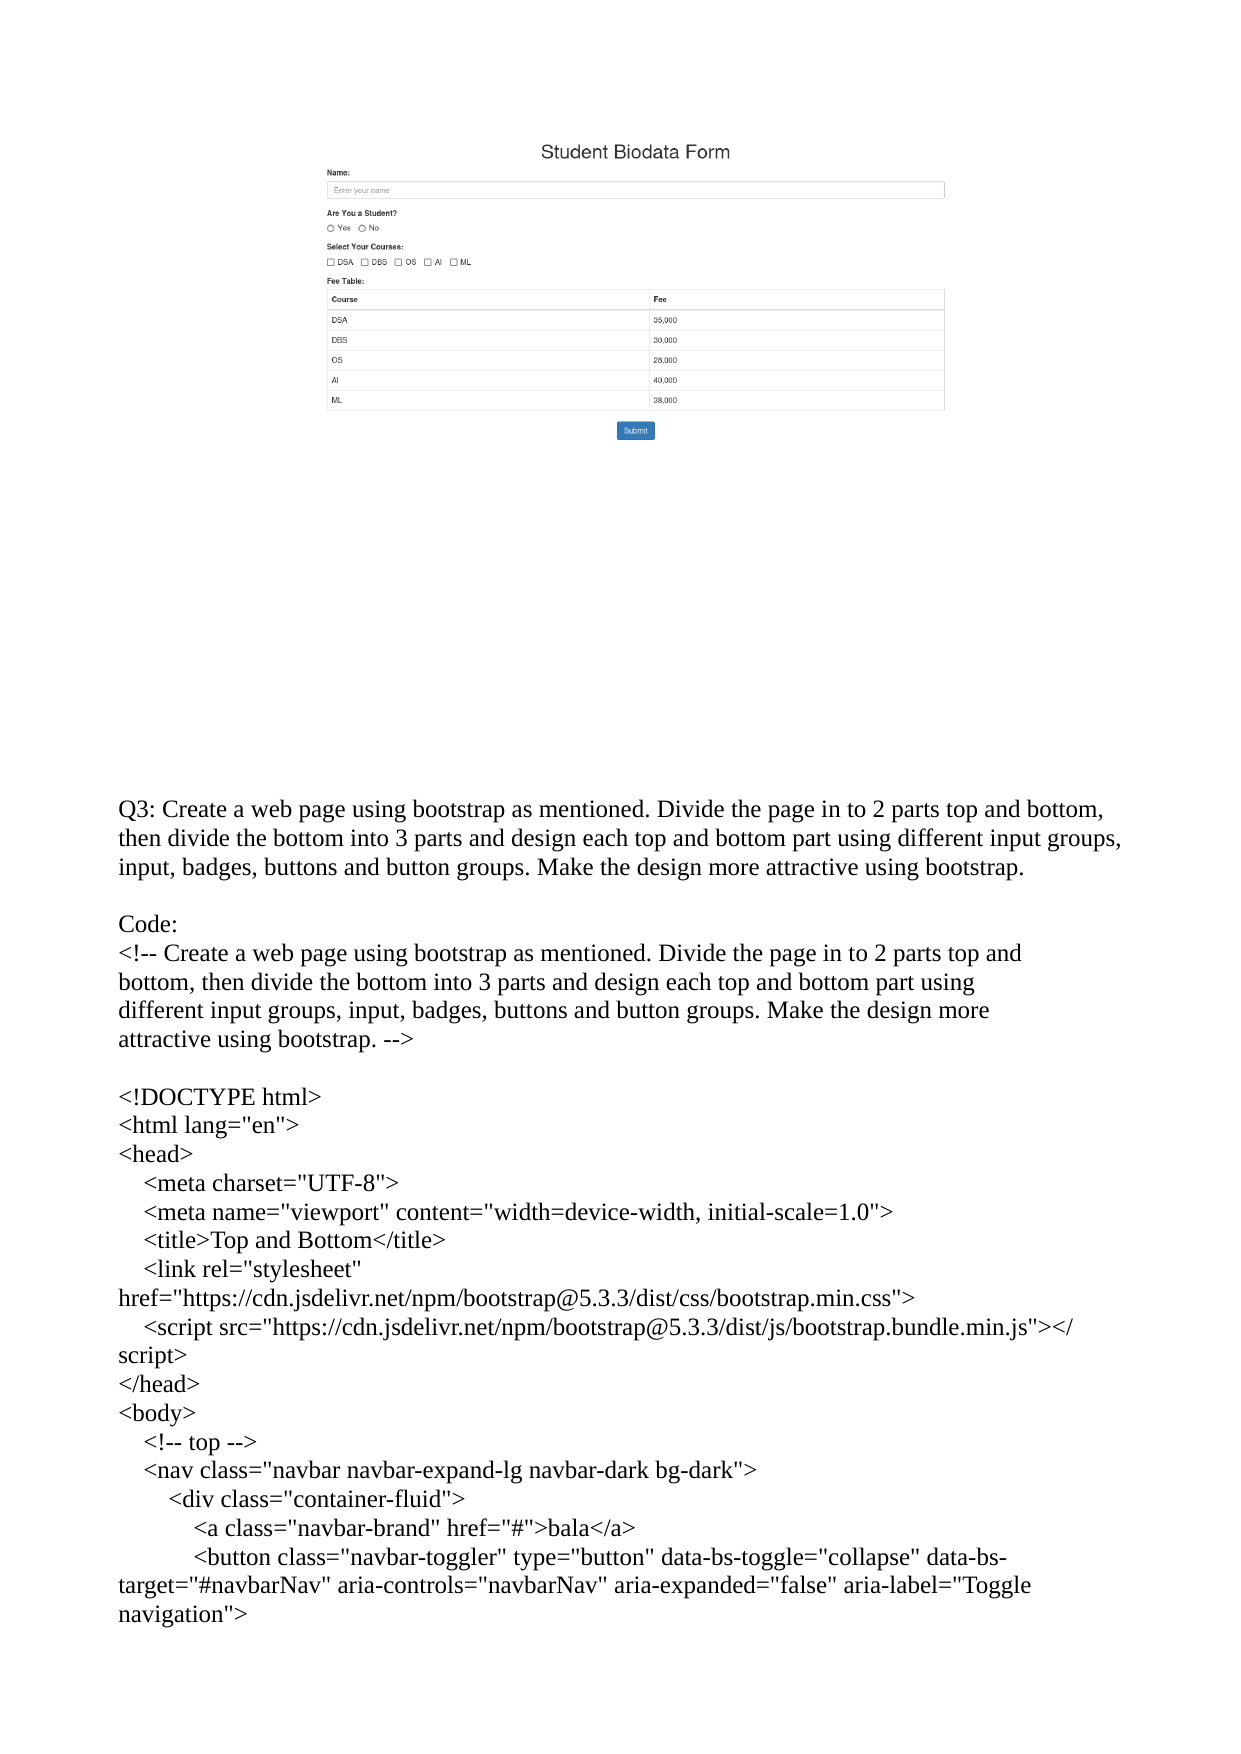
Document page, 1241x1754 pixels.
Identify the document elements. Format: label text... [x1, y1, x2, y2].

text Code: [118, 909, 1122, 938]
text <meta name="viewport" content="width=device-width, initial-scale=1.0"> [118, 1197, 1122, 1226]
text attractive using bootstrap. --> [118, 1024, 1122, 1053]
text <html lang="en"> [118, 1111, 1122, 1139]
text </head> [118, 1369, 1122, 1398]
text <!-- Create a web page using bootstrap as mentioned. Divide the page in to 2 parts top and [118, 938, 1122, 967]
text <nav class="navbar navbar-expand-lg navbar-dark bg-dark"> [118, 1456, 1122, 1484]
text Q3: Create a web page using bootstrap as mentioned. Divide the page in to 2 parts top and bottom, then divide the bottom into 3 parts and design each top and bottom part using different input groups, input, badges, buttons and button groups. Make the design more attractive using bootstrap. [118, 794, 1122, 881]
text <button class="navbar-toggler" type="button" data-bs-toggle="collapse" data-bs-target="#navbarNav" aria-controls="navbarNav" aria-expanded="false" aria-label="Toggle navigation"> [118, 1542, 1122, 1628]
text <title>Top and Bottom</title> [118, 1226, 1122, 1254]
text <!DOCTYPE html> [118, 1082, 1122, 1111]
text <meta charset="UTF-8"> [118, 1168, 1122, 1197]
text different input groups, input, badges, buttons and button groups. Make the design more [118, 996, 1122, 1024]
text <body> [118, 1398, 1122, 1427]
text <!-- top --> [118, 1427, 1122, 1456]
text <head> [118, 1139, 1122, 1168]
text <script src="https://cdn.jsdelivr.net/npm/bootstrap@5.3.3/dist/js/bootstrap.bundle.min.js"></script> [118, 1312, 1122, 1369]
text bottom, then divide the bottom into 3 parts and design each top and bottom part using [118, 967, 1122, 996]
picture [133, 129, 1138, 651]
text <a class="navbar-brand" href="#">bala</a> [118, 1513, 1122, 1542]
text <link rel="stylesheet" href="https://cdn.jsdelivr.net/npm/bootstrap@5.3.3/dist/css/bootstrap.min.css"> [118, 1254, 1122, 1312]
text <div class="container-fluid"> [118, 1484, 1122, 1513]
